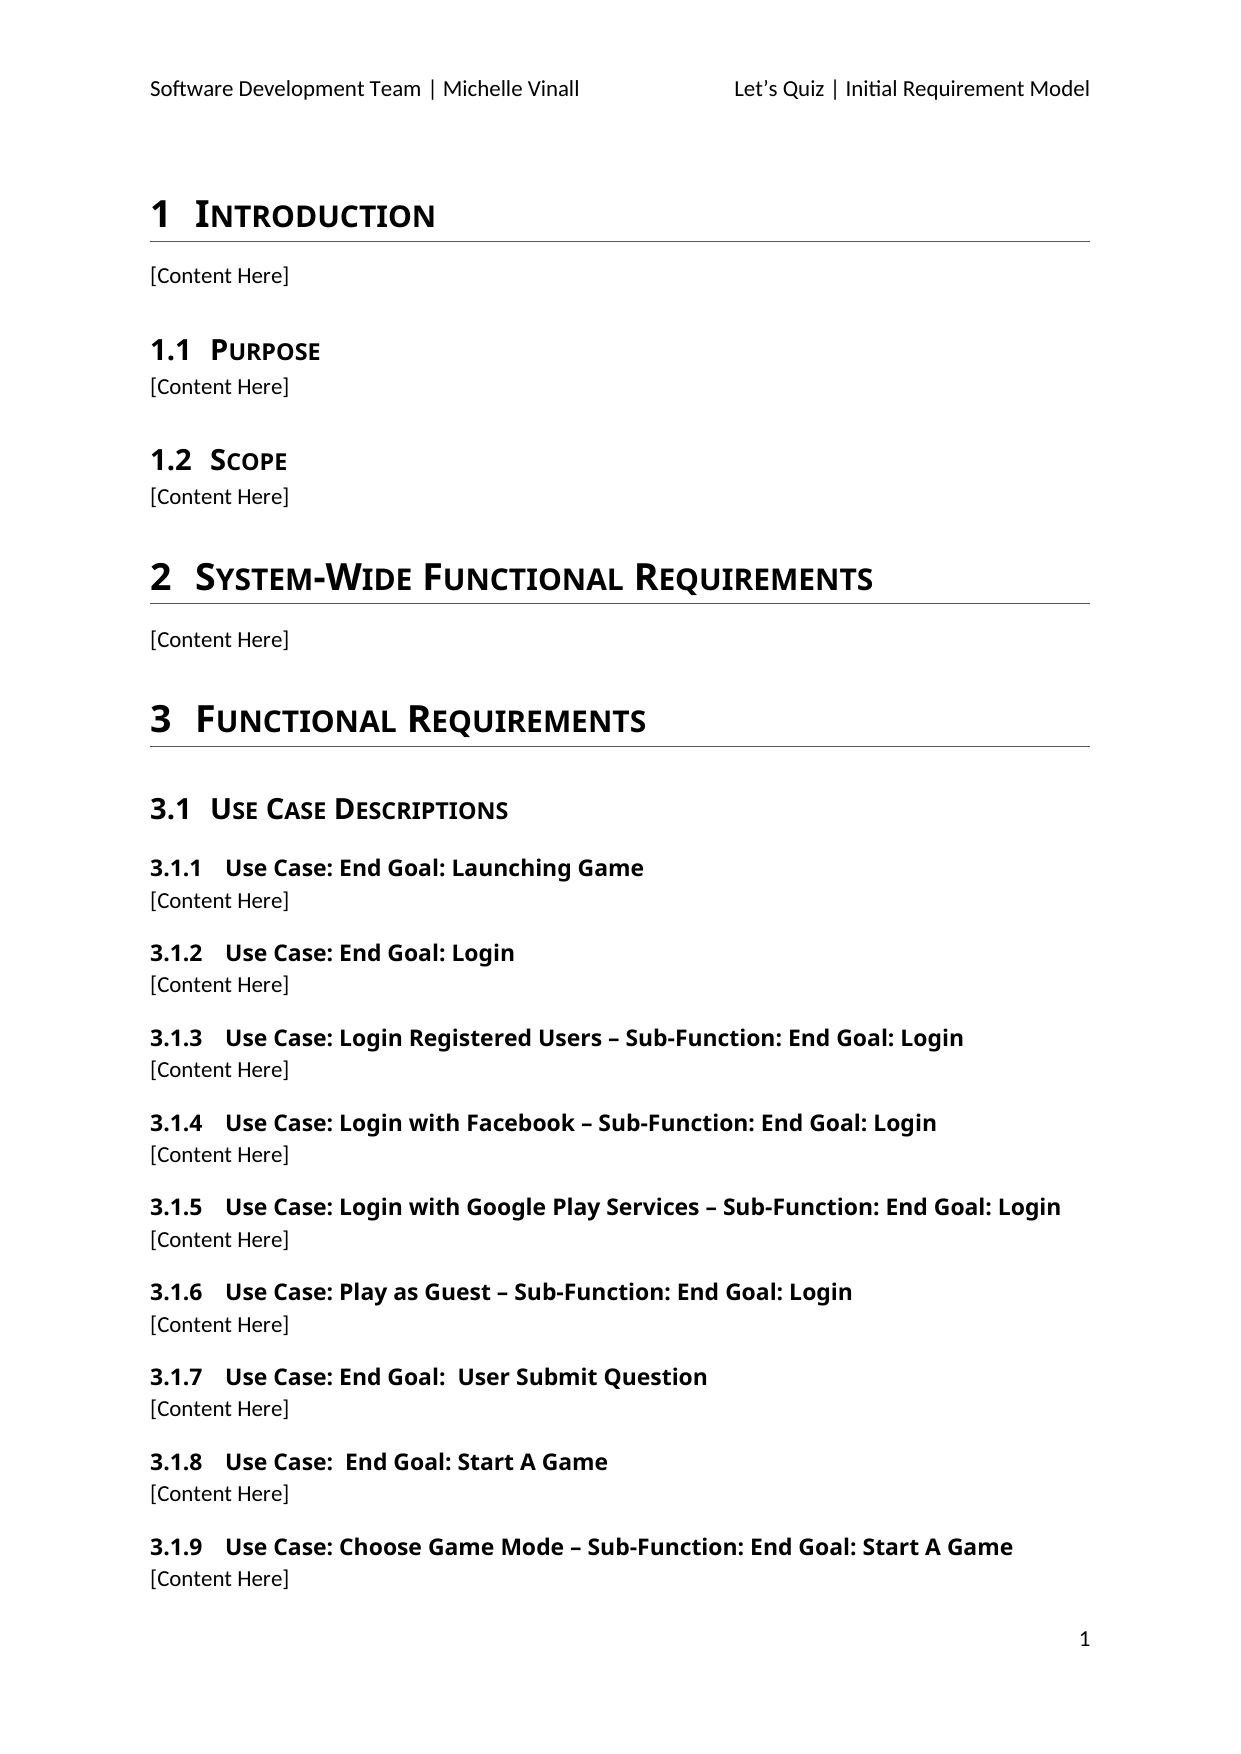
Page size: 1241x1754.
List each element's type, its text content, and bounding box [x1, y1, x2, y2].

text [Content Here] [150, 971, 1090, 999]
text [Content Here] [150, 1394, 1090, 1423]
text [Content Here] [150, 261, 1090, 289]
subtitle Use Case: End Goal: User Submit Question [150, 1361, 1090, 1392]
subtitle Functional Requirements [150, 693, 1090, 746]
text [Content Here] [150, 1140, 1090, 1168]
subtitle Introduction [150, 187, 1090, 241]
text [Content Here] [150, 625, 1090, 653]
text [Content Here] [150, 1055, 1090, 1083]
subtitle Use Case: Play as Guest – Sub-Function: End Goal: Login [150, 1276, 1090, 1307]
subtitle Use Case: End Goal: Login [150, 937, 1090, 968]
subtitle Scope [150, 439, 1090, 479]
subtitle Use Case: Login Registered Users – Sub-Function: End Goal: Login [150, 1022, 1090, 1053]
text [Content Here] [150, 372, 1090, 400]
subtitle Use Case: Login with Facebook – Sub-Function: End Goal: Login [150, 1106, 1090, 1138]
text [Content Here] [150, 1310, 1090, 1338]
text [Content Here] [150, 482, 1090, 510]
subtitle Use Case: End Goal: Launching Game [150, 852, 1090, 883]
subtitle Use Case: Login with Google Play Services – Sub-Function: End Goal: Login [150, 1191, 1090, 1222]
subtitle Purpose [150, 329, 1090, 369]
text [Content Here] [150, 1225, 1090, 1253]
subtitle Use Case: Choose Game Mode – Sub-Function: End Goal: Start A Game [150, 1530, 1090, 1562]
subtitle System-Wide Functional Requirements [150, 550, 1090, 603]
subtitle Use Case Descriptions [150, 788, 1090, 828]
text [Content Here] [150, 1479, 1090, 1507]
text [Content Here] [150, 886, 1090, 914]
text [Content Here] [150, 1564, 1090, 1592]
subtitle Use Case: End Goal: Start A Game [150, 1446, 1090, 1477]
